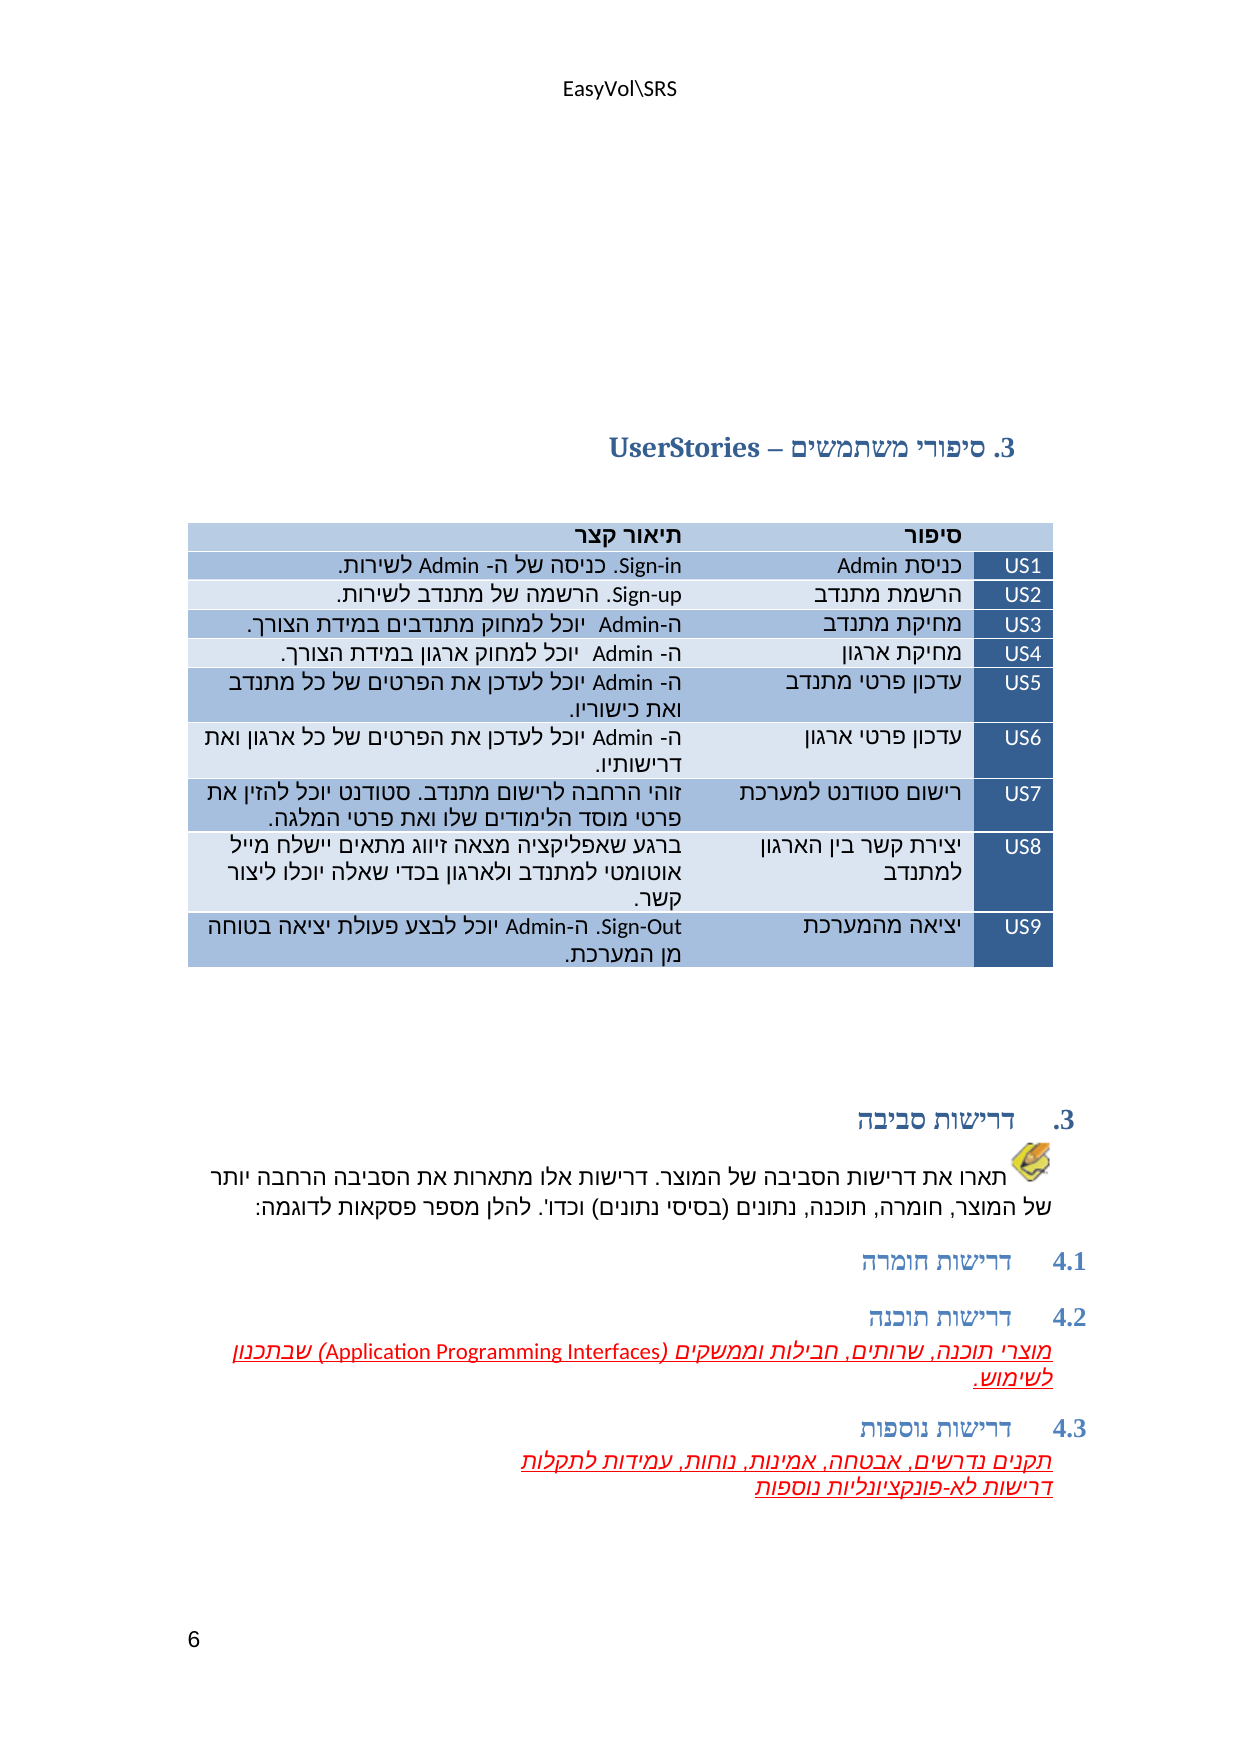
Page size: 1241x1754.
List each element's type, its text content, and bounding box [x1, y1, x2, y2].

text מוצרי תוכנה, שרותים, חבילות וממשקים (Application Programming Interfaces) שבתכנון לשימוש. [187, 1337, 1053, 1391]
subtitle דרישות חומרה [187, 1245, 1053, 1276]
text תארו את דרישות הסביבה של המוצר. דרישות אלו מתארות את הסביבה הרחבה יותר של המוצר, חומרה, תוכנה, נתונים (בסיסי נתונים) וכדו'. להלן מספר פסקאות לדוגמה: [187, 1141, 1053, 1220]
table_cell US9 [974, 913, 1053, 967]
table_cell ברגע שאפליקציה מצאה זיווג מתאים יישלח מייל אוטומטי למתנדב ולארגון בכדי שאלה יוכלו ליצור קשר. [188, 833, 693, 911]
table_cell יצירת קשר בין הארגון למתנדב [693, 833, 974, 911]
table_cell הרשמת מתנדב [693, 581, 974, 609]
subtitle דרישות סביבה [187, 1102, 1053, 1136]
table_cell US2 [974, 581, 1053, 609]
table_cell רישום סטודנט למערכת [693, 779, 974, 831]
subtitle דרישות נוספות [187, 1412, 1053, 1443]
table_cell עדכון פרטי מתנדב [693, 668, 974, 722]
subtitle 3. סיפורי משתמשים – UserStories [187, 430, 1015, 464]
table_cell עדכון פרטי ארגון [693, 723, 974, 778]
table_cell US4 [974, 639, 1053, 667]
table_cell Sign-in. כניסה של ה- Admin לשירות. [188, 552, 693, 579]
table_cell US7 [974, 779, 1053, 831]
table_header סיפור [693, 523, 974, 551]
table_cell מחיקת מתנדב [693, 610, 974, 638]
picture [1008, 1140, 1053, 1185]
table_cell US1 [974, 552, 1053, 579]
table_cell ה-Admin יוכל למחוק מתנדבים במידת הצורך. [188, 610, 693, 638]
text תקנים נדרשים, אבטחה, אמינות, נוחות, עמידות לתקלות דרישות לא-פונקציונליות נוספות [187, 1448, 1053, 1501]
table_cell ה- Admin יוכל למחוק ארגון במידת הצורך. [188, 639, 693, 667]
table_cell US8 [974, 833, 1053, 911]
table_cell יציאה מהמערכת [693, 913, 974, 967]
table_cell US5 [974, 668, 1053, 722]
table_cell US3 [974, 610, 1053, 638]
table_cell כניסת Admin [693, 552, 974, 579]
table_cell Sign-Out. ה-Admin יוכל לבצע פעולת יציאה בטוחה מן המערכת. [188, 913, 693, 967]
table_cell US6 [974, 723, 1053, 778]
subtitle דרישות תוכנה [187, 1301, 1053, 1332]
table_cell Sign-up. הרשמה של מתנדב לשירות. [188, 581, 693, 609]
table_cell מחיקת ארגון [693, 639, 974, 667]
table_header [974, 523, 1053, 551]
table_cell ה- Admin יוכל לעדכן את הפרטים של כל מתנדב ואת כישוריו. [188, 668, 693, 722]
table_cell זוהי הרחבה לרישום מתנדב. סטודנט יוכל להזין את פרטי מוסד הלימודים שלו ואת פרטי המלגה. [188, 779, 693, 831]
table_cell ה- Admin יוכל לעדכן את הפרטים של כל ארגון ואת דרישותיו. [188, 723, 693, 778]
table_header תיאור קצר [188, 523, 693, 551]
